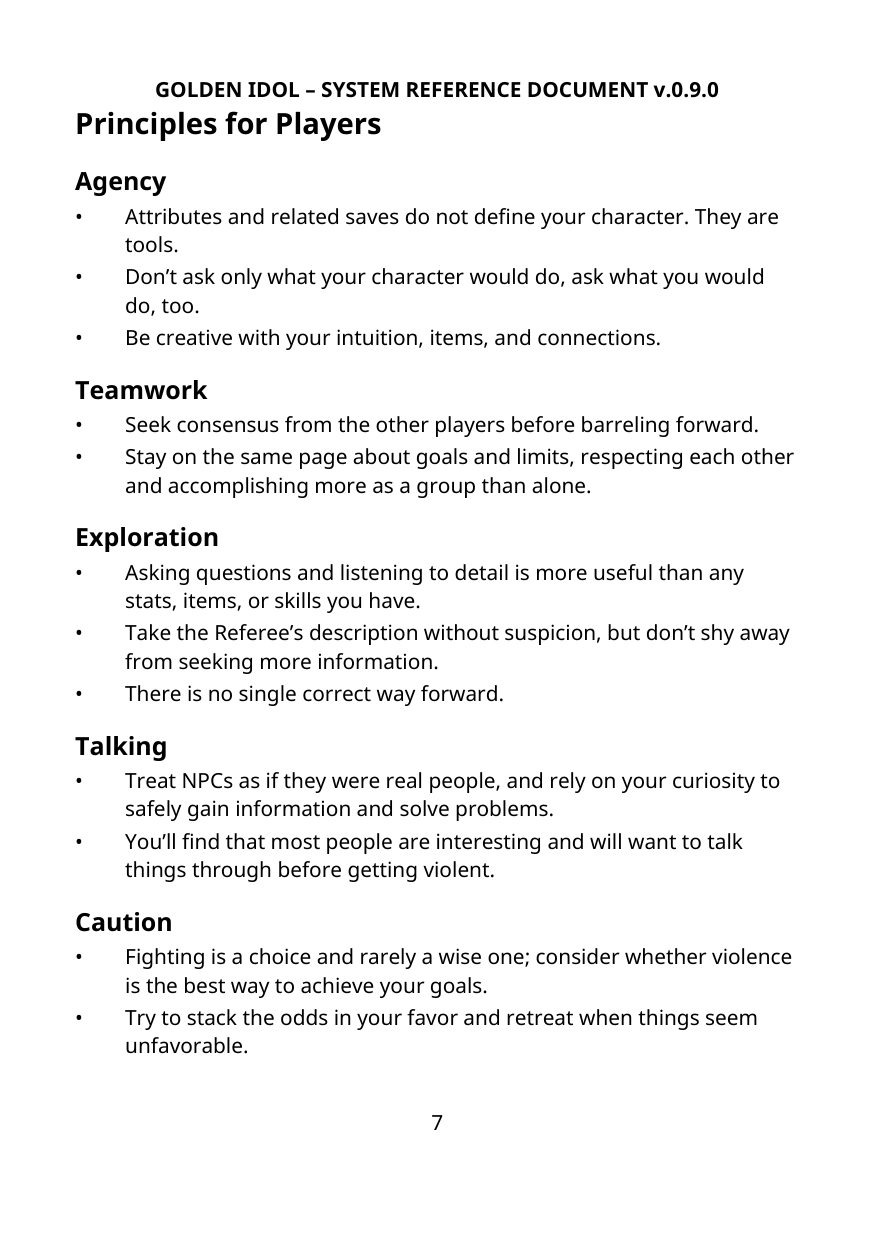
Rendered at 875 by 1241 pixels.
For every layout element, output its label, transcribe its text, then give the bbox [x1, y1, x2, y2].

list Take the Referee’s description without suspicion, but don’t shy away from seeking more information. [75, 618, 799, 675]
list You’ll find that most people are interesting and will want to talk things through before getting violent. [75, 827, 799, 884]
list Try to stack the odds in your favor and retreat when things seem unfavorable. [75, 1003, 799, 1060]
subtitle Teamwork [75, 372, 799, 406]
list Seek consensus from the other players before barreling forward. [75, 410, 799, 438]
list Stay on the same page about goals and limits, respecting each other and accomplishing more as a group than alone. [75, 442, 799, 499]
list Don’t ask only what your character would do, ask what you would do, too. [75, 262, 799, 319]
list There is no single correct way forward. [75, 679, 799, 707]
subtitle Agency [75, 164, 799, 198]
subtitle Principles for Players [75, 103, 799, 143]
list Attributes and related saves do not define your character. They are tools. [75, 202, 799, 259]
subtitle Exploration [75, 520, 799, 554]
subtitle Caution [75, 904, 799, 938]
list Asking questions and listening to detail is more useful than any stats, items, or skills you have. [75, 558, 799, 615]
list Treat NPCs as if they were real people, and rely on your curiosity to safely gain information and solve problems. [75, 766, 799, 823]
subtitle Talking [75, 728, 799, 762]
list Be creative with your intuition, items, and connections. [75, 323, 799, 351]
list Fighting is a choice and rarely a wise one; consider whether violence is the best way to achieve your goals. [75, 942, 799, 999]
